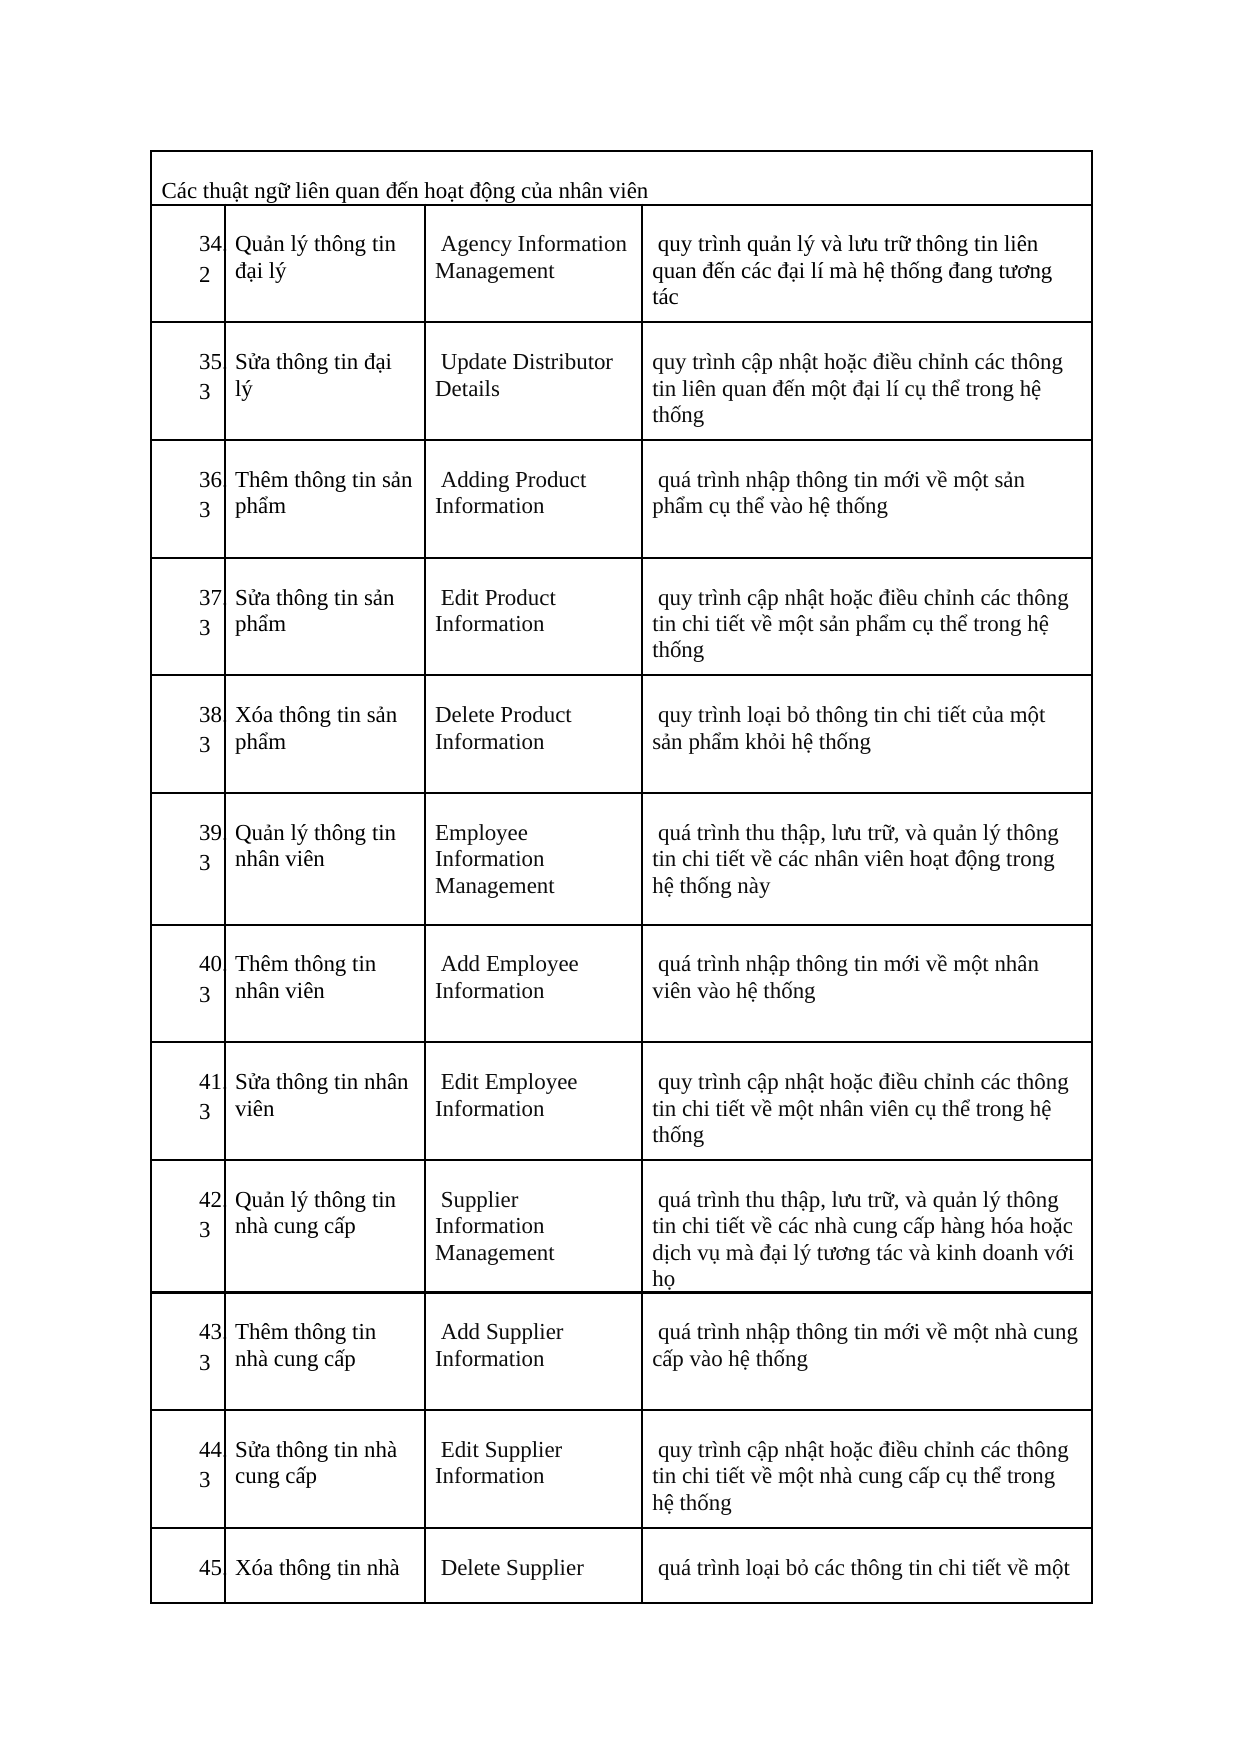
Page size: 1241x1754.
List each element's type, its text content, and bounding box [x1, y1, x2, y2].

table_cell Edit Supplier Information [426, 1411, 641, 1527]
table_cell Supplier Information Management [426, 1161, 641, 1291]
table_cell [226, 1529, 424, 1602]
table_cell 29 [152, 206, 224, 321]
table_cell 32 [152, 559, 224, 674]
table_cell Sửa thông tin sản phẩm [226, 559, 424, 674]
table_cell Thêm thông tin sản phẩm [226, 441, 424, 557]
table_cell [643, 1529, 1091, 1602]
table_cell quy trình cập nhật hoặc điều chỉnh các thông tin chi tiết về một sản phẩm cụ thể trong hệ thống [643, 559, 1091, 674]
table_cell 35 [152, 926, 224, 1041]
table_cell quy trình cập nhật hoặc điều chỉnh các thông tin chi tiết về một nhân viên cụ thể trong hệ thống [643, 1043, 1091, 1159]
table_cell Update Distributor Details [426, 323, 641, 439]
table_cell 36 [152, 1043, 224, 1159]
table_cell Các thuật ngữ liên quan đến hoạt động của nhân viên [152, 152, 1091, 203]
table_cell Quản lý thông tin nhà cung cấp [226, 1161, 424, 1291]
table_cell quy trình cập nhật hoặc điều chỉnh các thông tin liên quan đến một đại lí cụ thể trong hệ thống [643, 323, 1091, 439]
table_cell Quản lý thông tin đại lý [226, 206, 424, 321]
table_cell Add Employee Information [426, 926, 641, 1041]
table_cell quá trình thu thập, lưu trữ, và quản lý thông tin chi tiết về các nhà cung cấp hàng hóa hoặc dịch vụ mà đại lý tương tác và kinh doanh với họ [643, 1161, 1091, 1291]
table_cell 37 [152, 1161, 224, 1291]
table_cell 31 [152, 441, 224, 557]
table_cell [426, 1529, 641, 1602]
table_cell 40 [152, 1529, 224, 1602]
table_cell 33 [152, 676, 224, 792]
table_cell Sửa thông tin đại lý [226, 323, 424, 439]
table_cell quá trình thu thập, lưu trữ, và quản lý thông tin chi tiết về các nhân viên hoạt động trong hệ thống này [643, 794, 1091, 923]
table_cell Edit Employee Information [426, 1043, 641, 1159]
table_cell quá trình nhập thông tin mới về một nhân viên vào hệ thống [643, 926, 1091, 1041]
table_cell quá trình nhập thông tin mới về một sản phẩm cụ thể vào hệ thống [643, 441, 1091, 557]
table_cell Agency Information Management [426, 206, 641, 321]
table_cell Quản lý thông tin nhân viên [226, 794, 424, 923]
table_cell quy trình loại bỏ thông tin chi tiết của một sản phẩm khỏi hệ thống [643, 676, 1091, 792]
table_cell Edit Product Information [426, 559, 641, 674]
table_cell Xóa thông tin sản phẩm [226, 676, 424, 792]
table_cell Sửa thông tin nhân viên [226, 1043, 424, 1159]
table_cell Adding Product Information [426, 441, 641, 557]
table_cell quy trình quản lý và lưu trữ thông tin liên quan đến các đại lí mà hệ thống đang tương tác [643, 206, 1091, 321]
table_cell Sửa thông tin nhà cung cấp [226, 1411, 424, 1527]
table_cell Thêm thông tin nhà cung cấp [226, 1294, 424, 1409]
table_cell 39 [152, 1411, 224, 1527]
table_cell Add Supplier Information [426, 1294, 641, 1409]
table_cell quy trình cập nhật hoặc điều chỉnh các thông tin chi tiết về một nhà cung cấp cụ thể trong hệ thống [643, 1411, 1091, 1527]
table_cell 38 [152, 1294, 224, 1409]
table_cell 34 [152, 794, 224, 923]
table_cell 30 [152, 323, 224, 439]
table_cell Delete Product Information [426, 676, 641, 792]
table_cell Employee Information Management [426, 794, 641, 923]
table_cell Thêm thông tin nhân viên [226, 926, 424, 1041]
table_cell quá trình nhập thông tin mới về một nhà cung cấp vào hệ thống [643, 1294, 1091, 1409]
